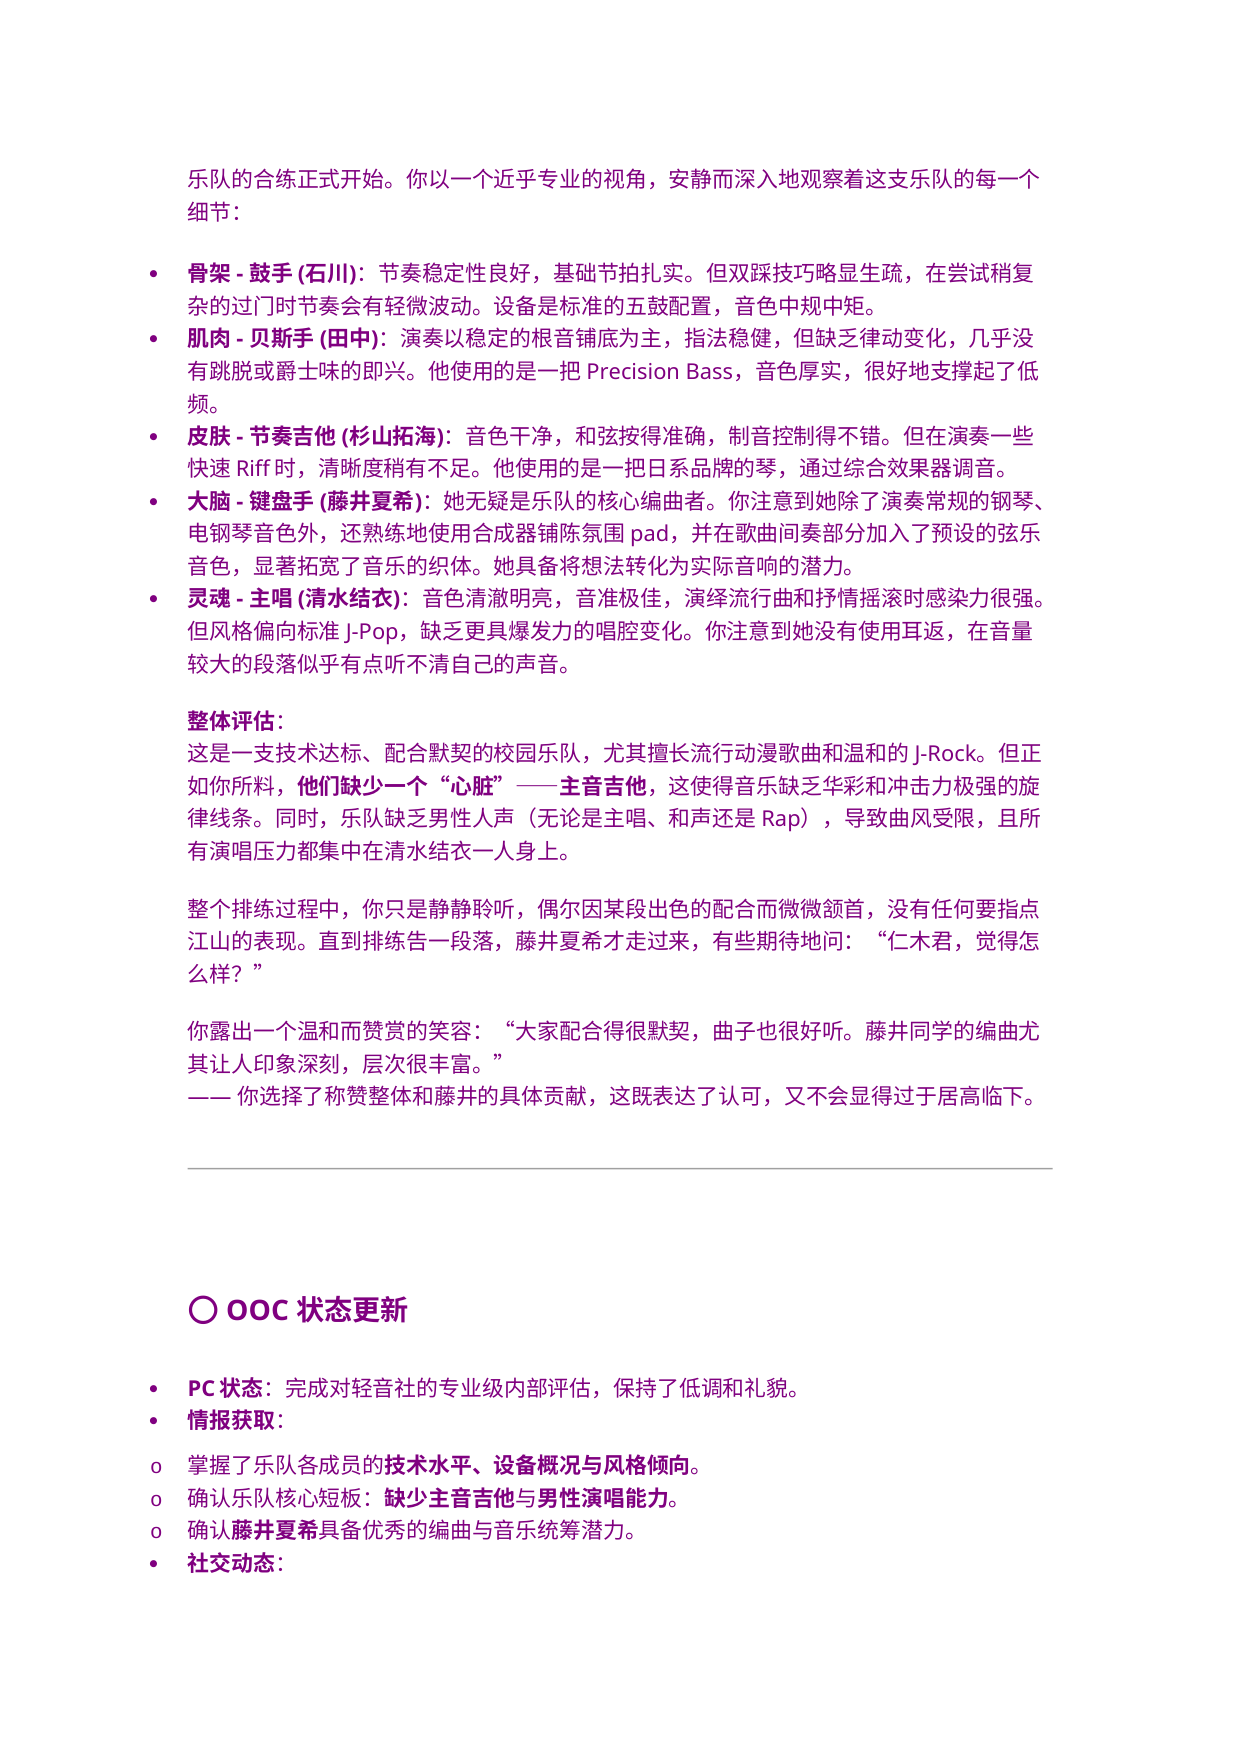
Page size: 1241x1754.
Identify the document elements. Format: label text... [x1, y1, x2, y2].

text 乐队的合练正式开始。你以一个近乎专业的视角，安静而深入地观察着这支乐队的每一个细节： [187, 162, 1053, 227]
text 你露出一个温和而赞赏的笑容：“大家配合得很默契，曲子也很好听。藤井同学的编曲尤其让人印象深刻，层次很丰富。” —— 你选择了称赞整体和藤井的具体贡献，这既表达了认可，又不会显得过于居高临下。 [187, 1014, 1053, 1111]
text 整体评估： 这是一支技术达标、配合默契的校园乐队，尤其擅长流行动漫歌曲和温和的 J-Rock。但正如你所料，他们缺少一个“心脏”——主音吉他，这使得音乐缺乏华彩和冲击力极强的旋律线条。同时，乐队缺乏男性人声（无论是主唱、和声还是 Rap），导致曲风受限，且所有演唱压力都集中在清水结衣一人身上。 [187, 704, 1053, 866]
list 掌握了乐队各成员的技术水平、设备概况与风格倾向。 [150, 1448, 1053, 1480]
list 骨架 - 鼓手 (石川)：节奏稳定性良好，基础节拍扎实。但双踩技巧略显生疏，在尝试稍复杂的过门时节奏会有轻微波动。设备是标准的五鼓配置，音色中规中矩。 [150, 256, 1053, 321]
list 大脑 - 键盘手 (藤井夏希)：她无疑是乐队的核心编曲者。你注意到她除了演奏常规的钢琴、电钢琴音色外，还熟练地使用合成器铺陈氛围 pad，并在歌曲间奏部分加入了预设的弦乐音色，显著拓宽了音乐的织体。她具备将想法转化为实际音响的潜力。 [150, 484, 1053, 581]
list PC状态：完成对轻音社的专业级内部评估，保持了低调和礼貌。 [150, 1370, 1053, 1403]
text 整个排练过程中，你只是静静聆听，偶尔因某段出色的配合而微微颔首，没有任何要指点江山的表现。直到排练告一段落，藤井夏希才走过来，有些期待地问：“仁木君，觉得怎么样？” [187, 891, 1053, 989]
list 肌肉 - 贝斯手 (田中)：演奏以稳定的根音铺底为主，指法稳健，但缺乏律动变化，几乎没有跳脱或爵士味的即兴。他使用的是一把 Precision Bass，音色厚实，很好地支撑起了低频。 [150, 321, 1053, 419]
list 确认藤井夏希具备优秀的编曲与音乐统筹潜力。 [150, 1513, 1053, 1545]
list 皮肤 - 节奏吉他 (杉山拓海)：音色干净，和弦按得准确，制音控制得不错。但在演奏一些快速Riff时，清晰度稍有不足。他使用的是一把日系品牌的琴，通过综合效果器调音。 [150, 419, 1053, 484]
list 确认乐队核心短板：缺少主音吉他与男性演唱能力。 [150, 1480, 1053, 1513]
list 情报获取： [150, 1403, 1053, 1435]
list 社交动态： [150, 1545, 1053, 1578]
list 灵魂 - 主唱 (清水结衣)：音色清澈明亮，音准极佳，演绎流行曲和抒情摇滚时感染力很强。但风格偏向标准 J-Pop，缺乏更具爆发力的唱腔变化。你注意到她没有使用耳返，在音量较大的段落似乎有点听不清自己的声音。 [150, 581, 1053, 679]
text ⭕ OOC 状态更新 [187, 1276, 1053, 1341]
